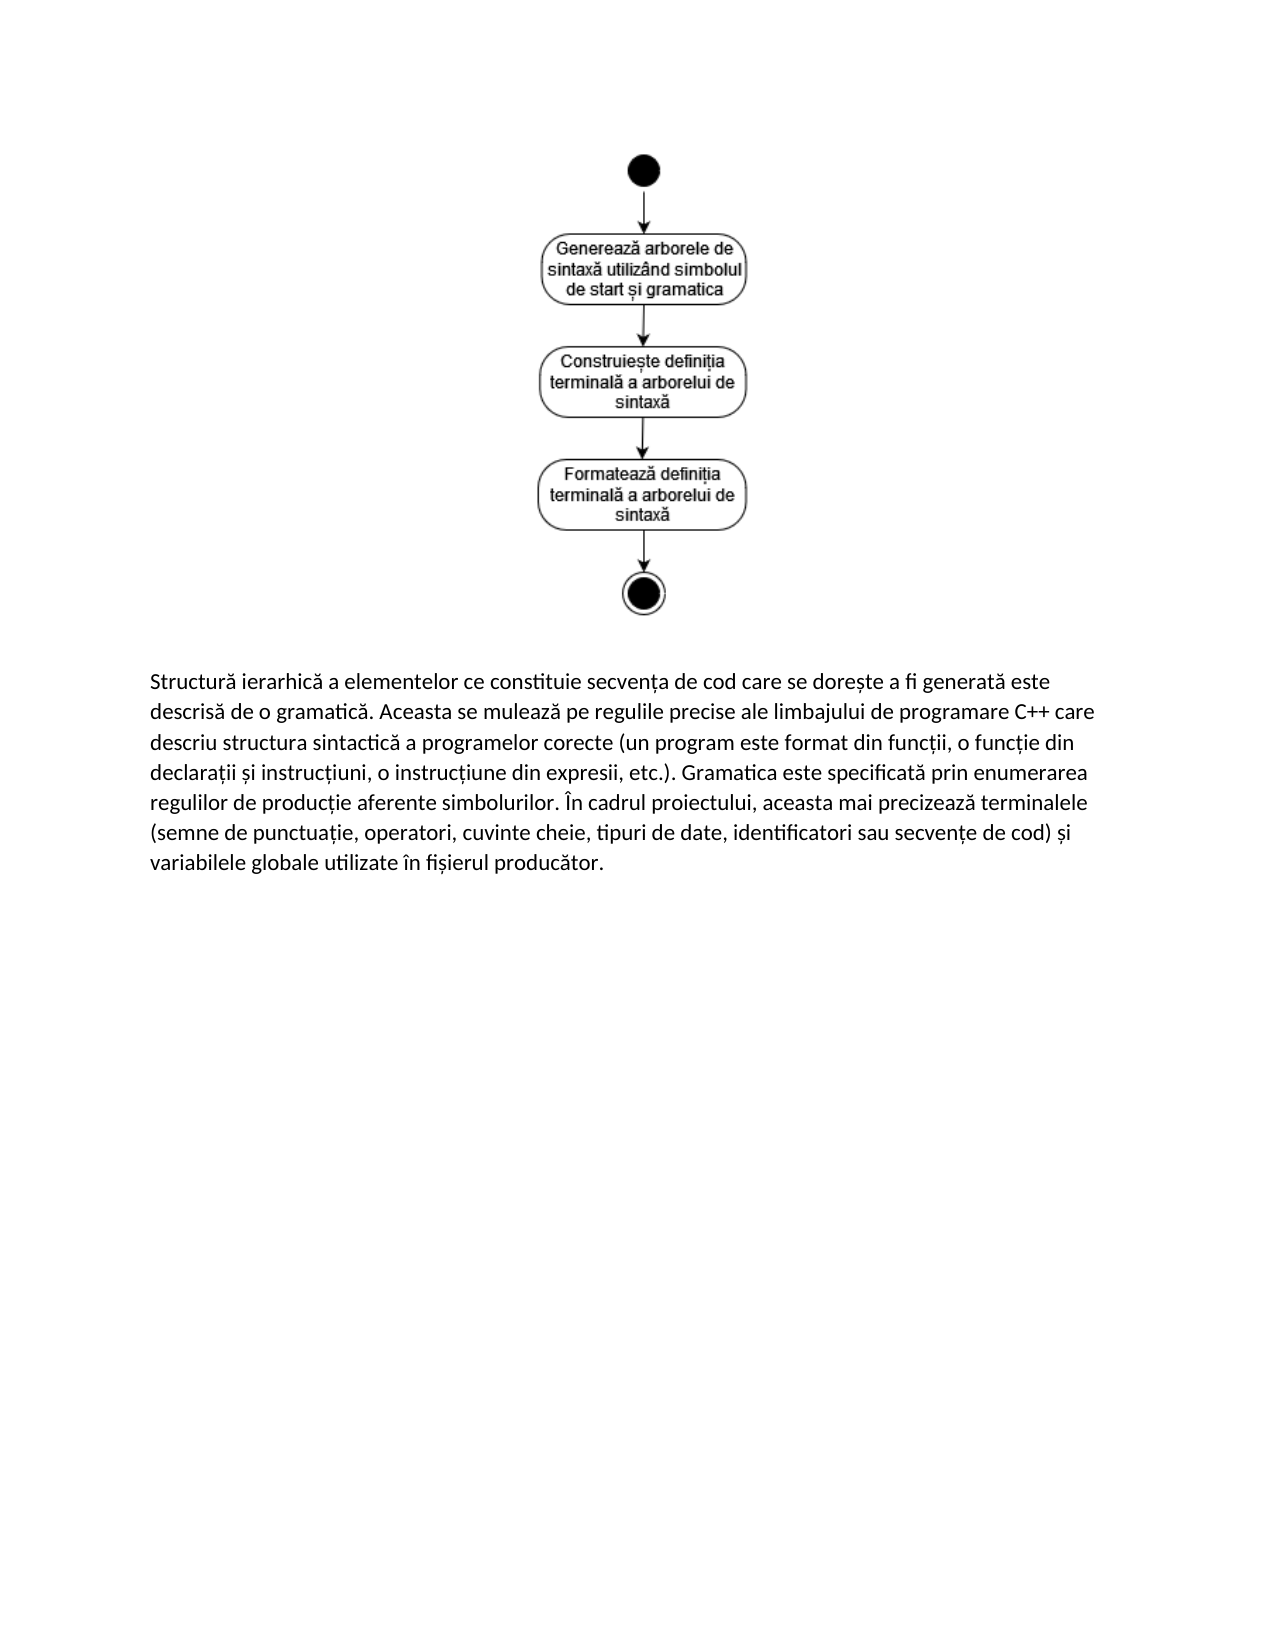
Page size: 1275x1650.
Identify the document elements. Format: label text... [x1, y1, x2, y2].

text Structură ierarhică a elementelor ce constituie secvența de cod care se dorește a fi generată este descrisă de o gramatică. Aceasta se mulează pe regulile precise ale limbajului de programare C++ care descriu structura sintactică a programelor corecte (un program este format din funcții, o funcție din declarații și instrucțiuni, o instrucțiune din expresii, etc.). Gramatica este specificată prin enumerarea regulilor de producție aferente simbolurilor. În cadrul proiectului, aceasta mai precizează terminalele (semne de punctuație, operatori, cuvinte cheie, tipuri de date, identificatori sau secvențe de cod) și variabilele globale utilizate în fișierul producător. [150, 667, 1125, 877]
picture [363, 150, 912, 649]
